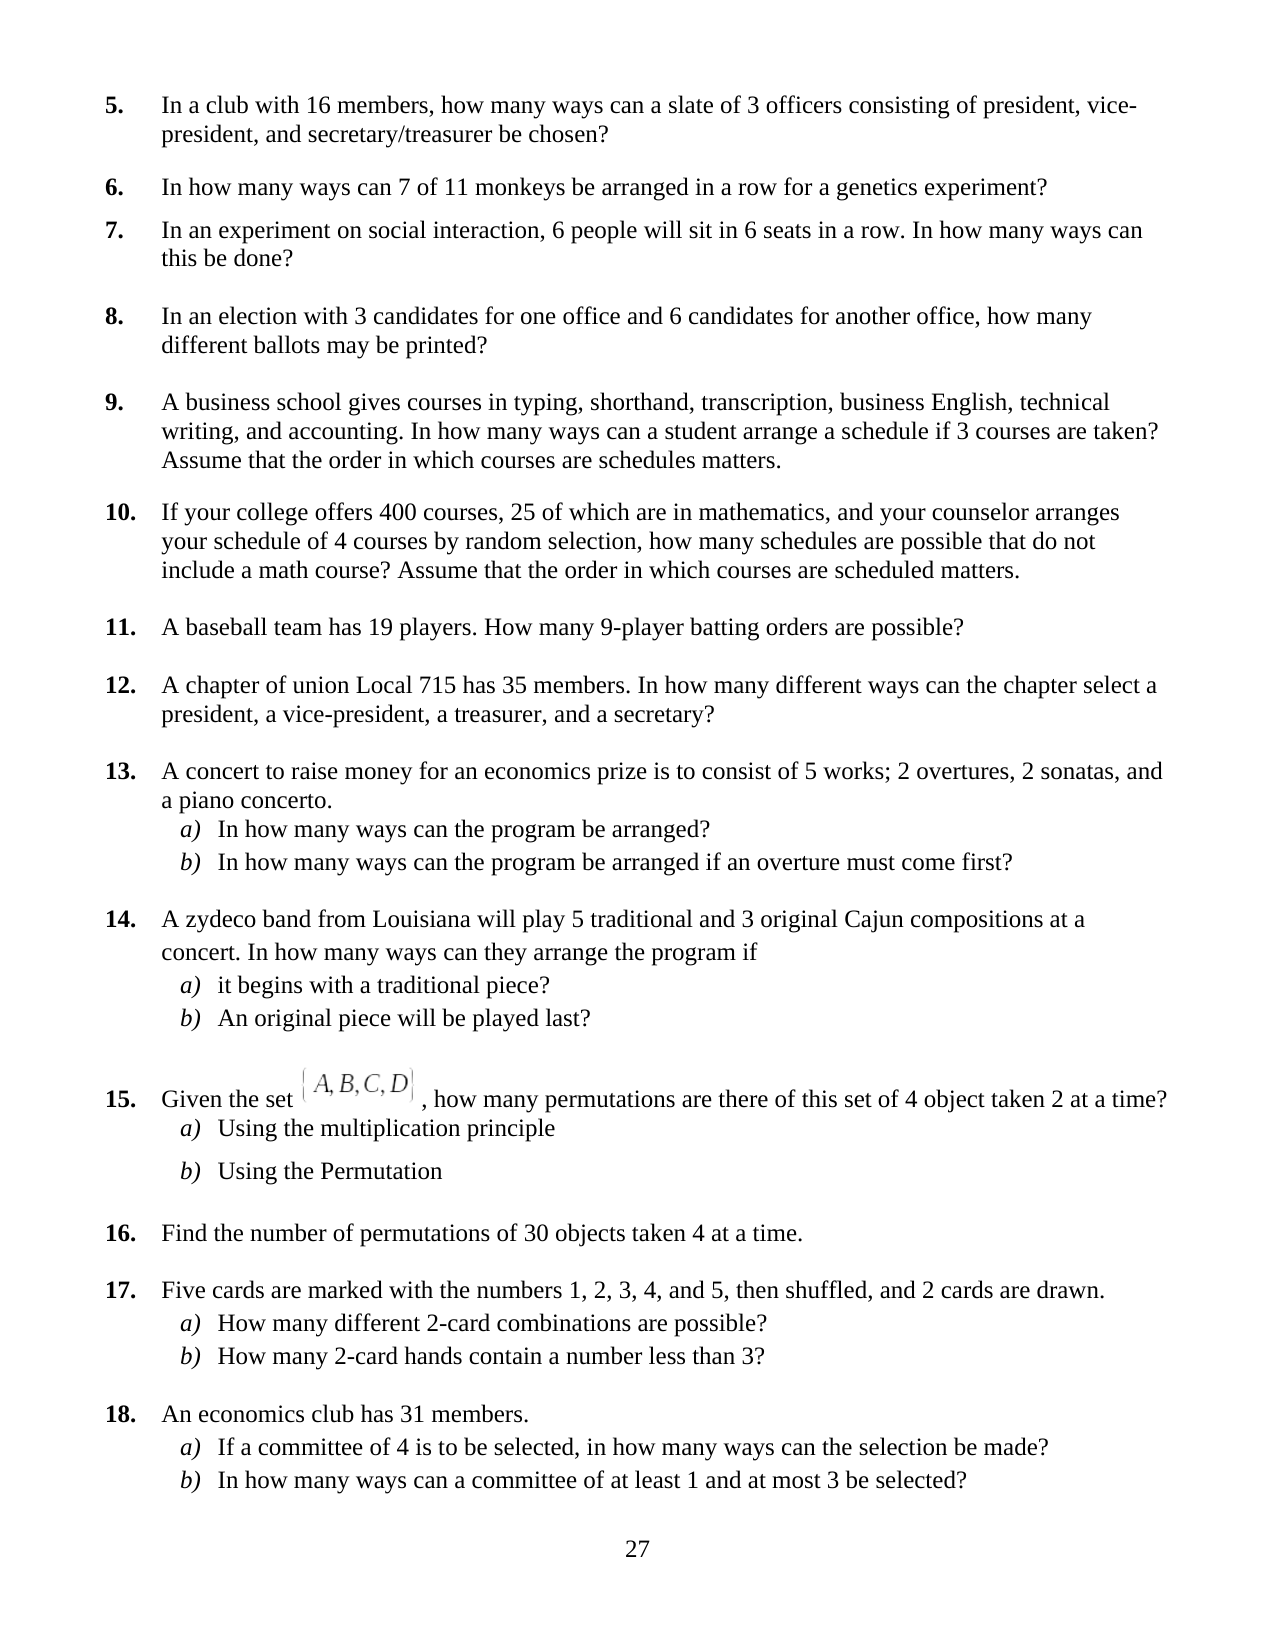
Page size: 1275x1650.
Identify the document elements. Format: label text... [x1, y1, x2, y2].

list A baseball team has 19 players. How many 9-player batting orders are possible? [105, 612, 1170, 641]
list An original piece will be played last? [180, 1003, 1170, 1032]
list Given the set , how many permutations are there of this set of 4 object taken 2 at a time? [105, 1065, 1170, 1113]
list How many 2-card hands contain a number less than 3? [180, 1341, 1170, 1370]
list In how many ways can 7 of 11 monkeys be arranged in a row for a genetics experiment? [105, 172, 1170, 200]
list Using the multiplication principle [180, 1113, 1170, 1141]
list If a committee of 4 is to be selected, in how many ways can the selection be made? [180, 1432, 1170, 1460]
list A zydeco band from Louisiana will play 5 traditional and 3 original Cajun compositions at a concert. In how many ways can they arrange the program if [105, 904, 1170, 966]
list Find the number of permutations of 30 objects taken 4 at a time. [105, 1218, 1170, 1246]
list An economics club has 31 members. [105, 1399, 1170, 1427]
list In how many ways can a committee of at least 1 and at most 3 be selected? [180, 1465, 1170, 1493]
list A chapter of union Local 715 has 35 members. In how many different ways can the chapter select a president, a vice-president, a treasurer, and a secretary? [105, 670, 1170, 727]
list In how many ways can the program be arranged if an overture must come first? [180, 847, 1170, 876]
list In an experiment on social interaction, 6 people will sit in 6 seats in a row. In how many ways can this be done? [105, 215, 1170, 272]
list A business school gives courses in typing, shorthand, transcription, business English, technical writing, and accounting. In how many ways can a student arrange a schedule if 3 courses are taken? Assume that the order in which courses are schedules matters. [105, 387, 1170, 473]
list it begins with a traditional piece? [180, 970, 1170, 999]
list Five cards are marked with the numbers 1, 2, 3, 4, and 5, then shuffled, and 2 cards are drawn. [105, 1275, 1170, 1304]
list How many different 2-card combinations are possible? [180, 1308, 1170, 1337]
list In how many ways can the program be arranged? [180, 814, 1170, 842]
list A concert to raise money for an economics prize is to consist of 5 works; 2 overtures, 2 sonatas, and a piano concerto. [105, 756, 1170, 814]
list In an election with 3 candidates for one office and 6 candidates for another office, how many different ballots may be printed? [105, 301, 1170, 358]
list Using the Permutation [180, 1156, 1170, 1184]
list If your college offers 400 courses, 25 of which are in mathematics, and your counselor arranges your schedule of 4 courses by random selection, how many schedules are possible that do not include a math course? Assume that the order in which courses are scheduled matters. [105, 497, 1170, 584]
list In a club with 16 members, how many ways can a slate of 3 officers consisting of president, vice-president, and secretary/treasurer be chosen? [105, 90, 1170, 147]
